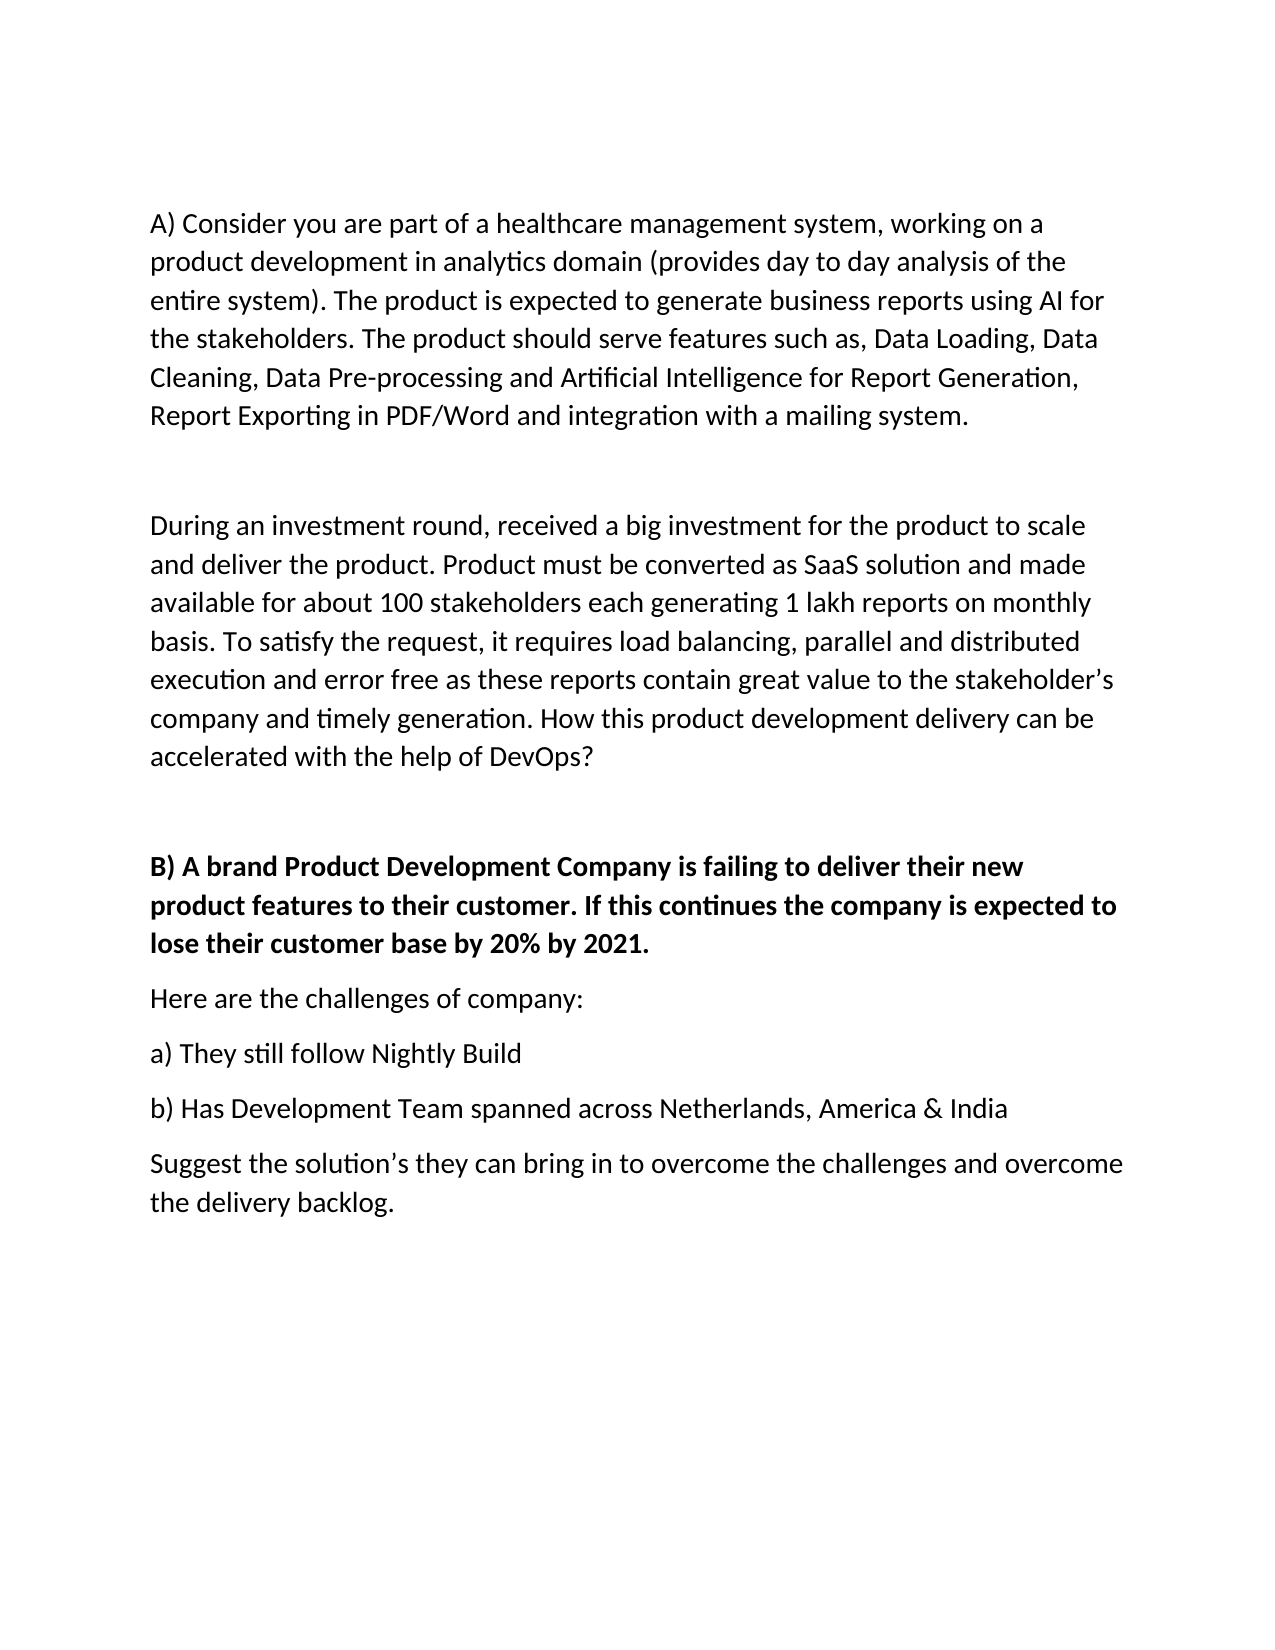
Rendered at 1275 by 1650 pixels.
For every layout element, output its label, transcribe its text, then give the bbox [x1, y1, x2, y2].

text During an investment round, received a big investment for the product to scale and deliver the product. Product must be converted as SaaS solution and made available for about 100 stakeholders each generating 1 lakh reports on monthly basis. To satisfy the request, it requires load balancing, parallel and distributed execution and error free as these reports contain great value to the stakeholder’s company and timely generation. How this product development delivery can be accelerated with the help of DevOps? [150, 507, 1125, 774]
text B) A brand Product Development Company is failing to deliver their new product features to their customer. If this continues the company is expected to lose their customer base by 20% by 2021. [150, 848, 1125, 961]
text a) They still follow Nightly Build [150, 1035, 1125, 1071]
text A) Consider you are part of a healthcare management system, working on a product development in analytics domain (provides day to day analysis of the entire system). The product is expected to generate business reports using AI for the stakeholders. The product should serve features such as, Data Loading, Data Cleaning, Data Pre-processing and Artificial Intelligence for Report Generation, Report Exporting in PDF/Word and integration with a mailing system. [150, 205, 1125, 433]
text Here are the challenges of company: [150, 980, 1125, 1016]
text Suggest the solution’s they can bring in to overcome the challenges and overcome the delivery backlog. [150, 1146, 1125, 1220]
text b) Has Development Team spanned across Netherlands, America & India [150, 1091, 1125, 1126]
